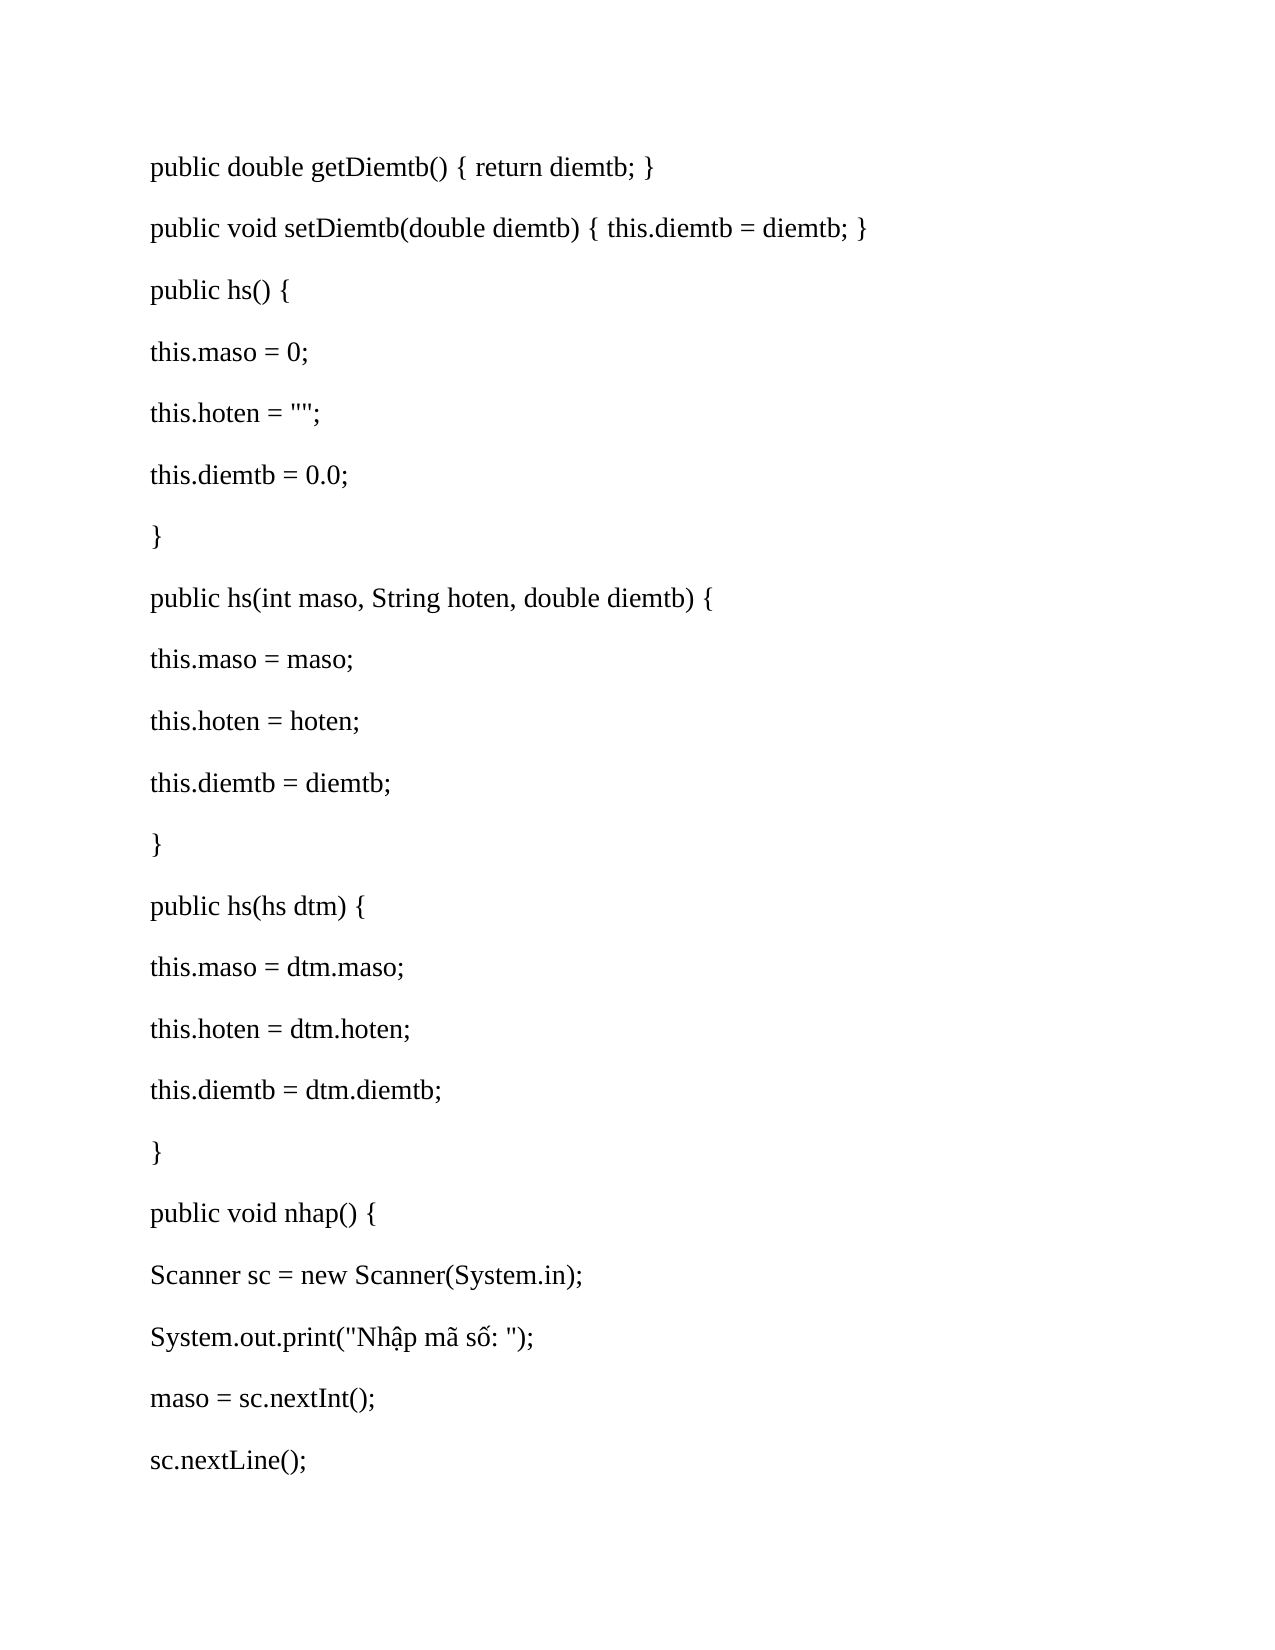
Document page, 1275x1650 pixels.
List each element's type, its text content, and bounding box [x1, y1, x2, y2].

text this.maso = maso; [150, 642, 1125, 675]
text public double getDiemtb() { return diemtb; } [150, 150, 1125, 182]
text public hs(int maso, String hoten, double diemtb) { [150, 581, 1125, 613]
text this.hoten = hoten; [150, 704, 1125, 736]
text this.diemtb = diemtb; [150, 766, 1125, 798]
text public hs(hs dtm) { [150, 889, 1125, 921]
text Scanner sc = new Scanner(System.in); [150, 1258, 1125, 1291]
text this.maso = 0; [150, 335, 1125, 367]
text public void setDiemtb(double diemtb) { this.diemtb = diemtb; } [150, 212, 1125, 244]
text this.diemtb = dtm.diemtb; [150, 1073, 1125, 1106]
text this.diemtb = 0.0; [150, 458, 1125, 490]
text } [150, 1135, 1125, 1167]
text public void nhap() { [150, 1197, 1125, 1229]
text this.hoten = dtm.hoten; [150, 1012, 1125, 1044]
text } [150, 519, 1125, 552]
text this.maso = dtm.maso; [150, 950, 1125, 983]
text } [150, 827, 1125, 859]
text public hs() { [150, 273, 1125, 306]
text System.out.print("Nhập mã số: "); [150, 1320, 1125, 1352]
text sc.nextLine(); [150, 1443, 1125, 1475]
text maso = sc.nextInt(); [150, 1381, 1125, 1414]
text this.hoten = ""; [150, 396, 1125, 429]
